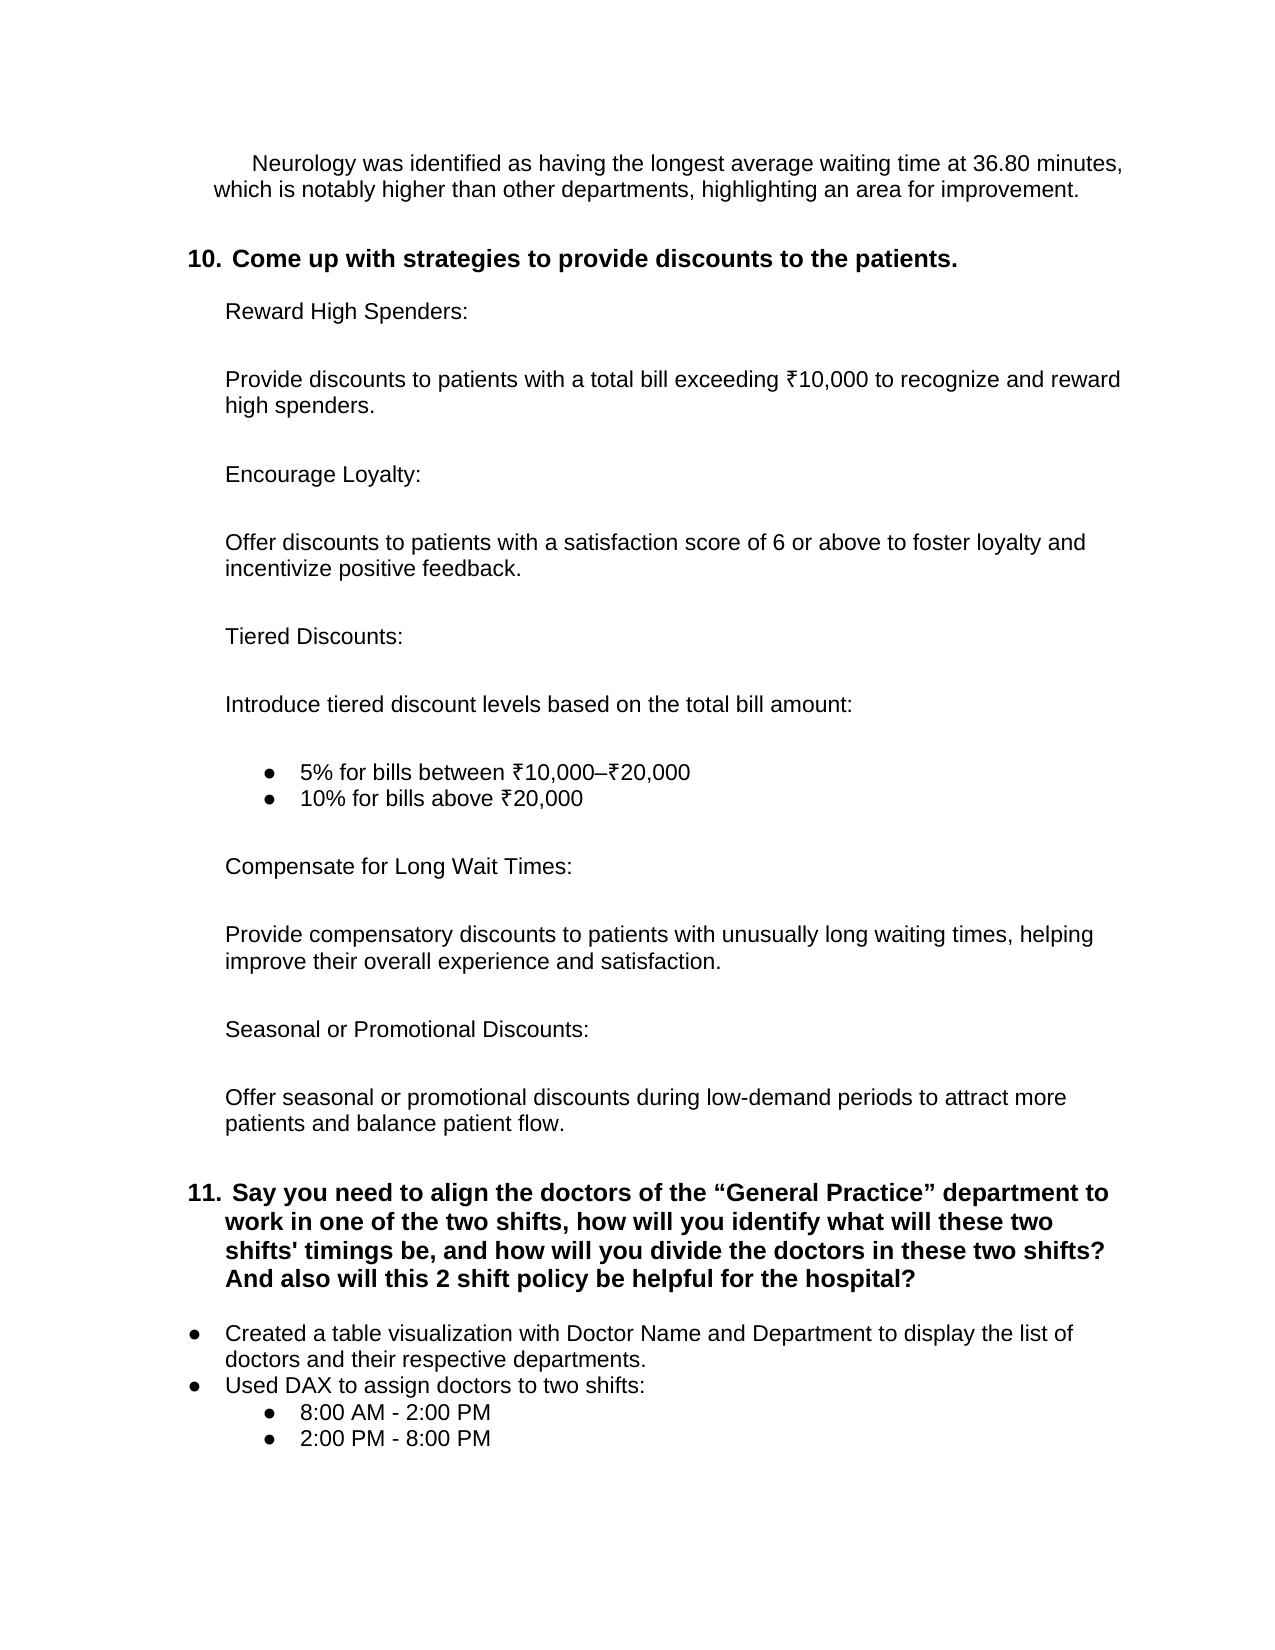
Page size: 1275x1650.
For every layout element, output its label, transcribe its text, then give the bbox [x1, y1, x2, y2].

text Tiered Discounts: [225, 623, 1125, 649]
text Introduce tiered discount levels based on the total bill amount: [225, 691, 1125, 717]
text Provide discounts to patients with a total bill exceeding ₹10,000 to recognize and reward high spenders. [225, 366, 1125, 419]
text Seasonal or Promotional Discounts: [225, 1016, 1125, 1042]
list Used DAX to assign doctors to two shifts: [187, 1372, 1125, 1398]
list Say you need to align the doctors of the “General Practice” department to work in one of the two shifts, how will you identify what will these two shifts' timings be, and how will you divide the doctors in these two shifts? And also will this 2 shift policy be helpful for the hospital? [187, 1178, 1125, 1319]
list 5% for bills between ₹10,000–₹20,000 [262, 759, 1125, 785]
text Encourage Loyalty: [225, 461, 1125, 487]
list Created a table visualization with Doctor Name and Department to display the list of doctors and their respective departments. [187, 1319, 1125, 1372]
list Come up with strategies to provide discounts to the patients. [187, 244, 1125, 273]
text Offer discounts to patients with a satisfaction score of 6 or above to foster loyalty and incentivize positive feedback. [225, 528, 1125, 581]
text Provide compensatory discounts to patients with unusually long waiting times, helping improve their overall experience and satisfaction. [225, 921, 1125, 974]
text Reward High Spenders: [225, 298, 1125, 324]
list 10% for bills above ₹20,000 [262, 785, 1125, 812]
text Compensate for Long Wait Times: [225, 853, 1125, 880]
list 8:00 AM - 2:00 PM [262, 1398, 1125, 1425]
list 2:00 PM - 8:00 PM [262, 1425, 1125, 1451]
text Offer seasonal or promotional discounts during low-demand periods to attract more patients and balance patient flow. [225, 1084, 1125, 1136]
text Neurology was identified as having the longest average waiting time at 36.80 minutes, which is notably higher than other departments, highlighting an area for improvement. [150, 150, 1125, 203]
